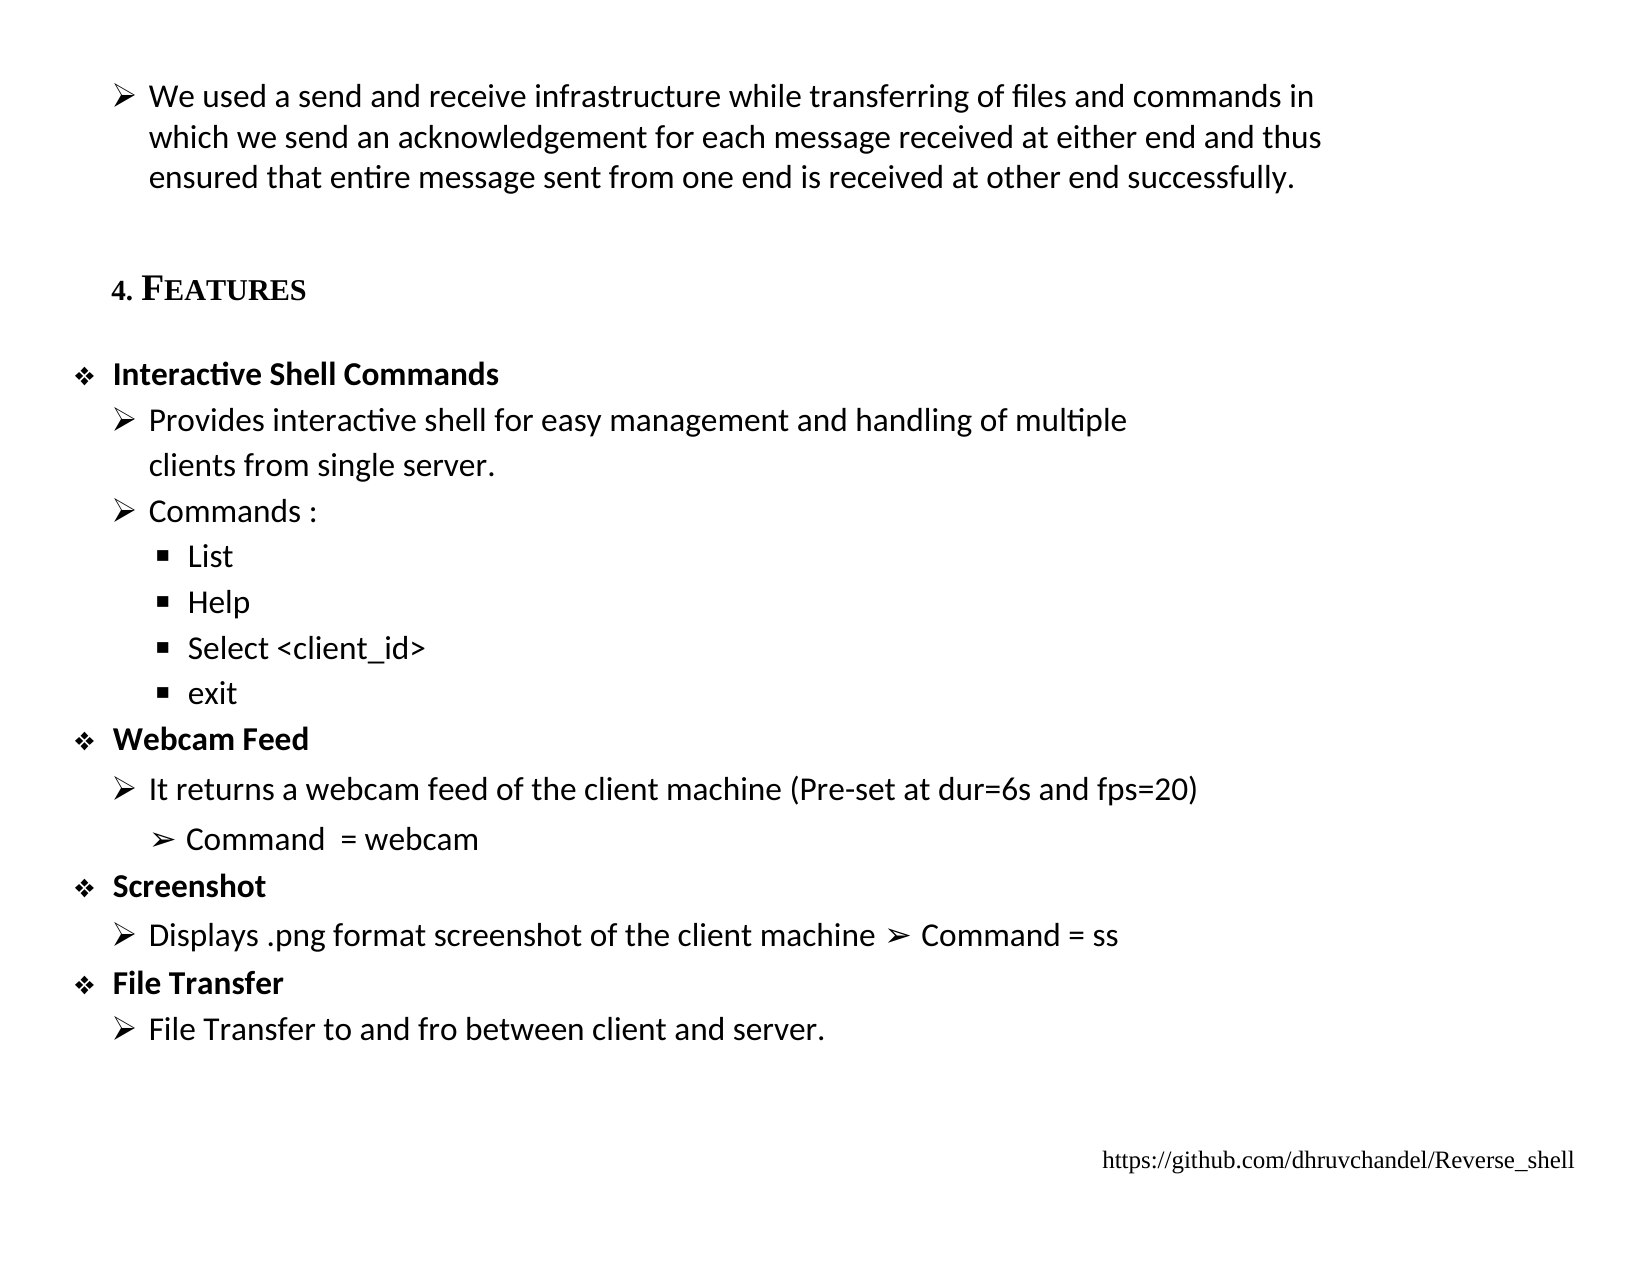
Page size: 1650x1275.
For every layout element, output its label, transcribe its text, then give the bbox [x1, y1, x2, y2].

list It returns a webcam feed of the client machine (Pre-set at dur=6s and fps=20) ➢ Command = webcam [111, 764, 1210, 860]
list File Transfer to and fro between client and server. [111, 1008, 1210, 1049]
list List [150, 535, 1210, 576]
list File Transfer [75, 962, 1587, 1003]
list Displays .png format screenshot of the client machine ➢ Command = ss [111, 911, 1210, 957]
list Select <client_id> [150, 627, 1210, 668]
list Screenshot [75, 865, 1587, 906]
list Webcam Feed [75, 718, 1587, 759]
list We used a send and receive infrastructure while transferring of files and commands in which we send an acknowledgement for each message received at either end and thus ensured that entire message sent from one end is received at other end successfully. [111, 75, 1393, 197]
list Interactive Shell Commands [75, 353, 1587, 394]
list Provides interactive shell for easy management and handling of multiple clients from single server. [111, 399, 1210, 485]
list Help [150, 581, 1210, 622]
subtitle 4. FEATURES [111, 266, 1587, 309]
list exit [150, 673, 1210, 713]
list Commands : [111, 490, 1210, 530]
